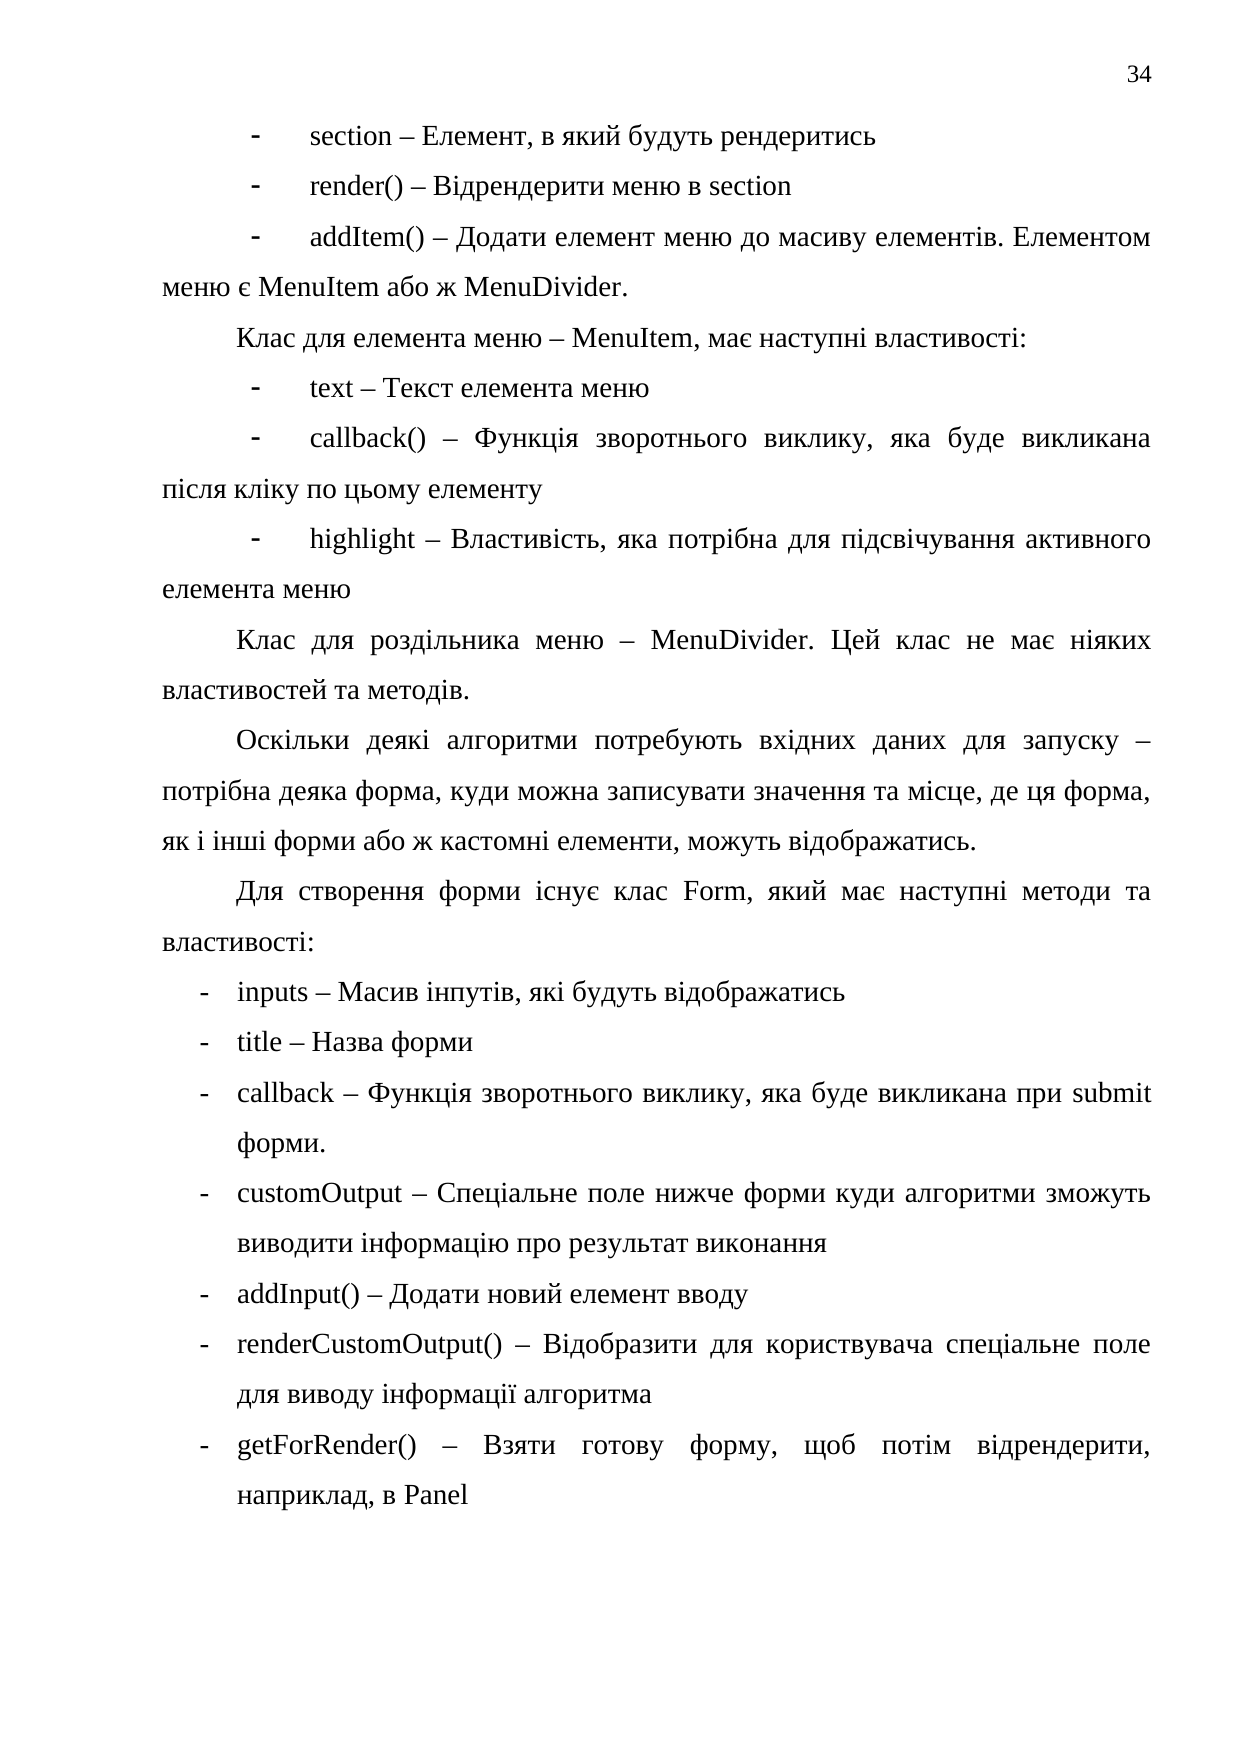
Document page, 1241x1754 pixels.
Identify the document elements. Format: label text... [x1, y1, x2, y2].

list getForRender() – Взяти готову форму, щоб потім відрендерити, наприклад, в Panel [199, 1427, 1152, 1511]
text text – Текст елемента меню [162, 370, 1152, 404]
list callback – Функція зворотнього виклику, яка буде викликана при submit форми. [199, 1075, 1152, 1158]
text Клас для елемента меню – MenuItem, має наступні властивості: [162, 320, 1152, 353]
list customOutput – Спеціальне поле нижче форми куди алгоритми зможуть виводити інформацію про результат виконання [199, 1175, 1152, 1259]
list title – Назва форми [199, 1024, 1152, 1058]
text Для створення форми існує клас Form, який має наступні методи та властивості: [162, 873, 1152, 957]
text highlight – Властивість, яка потрібна для підсвічування активного елемента меню [162, 521, 1152, 605]
text addItem() – Додати елемент меню до масиву елементів. Елементом меню є MenuItem або ж MenuDivider. [162, 219, 1152, 303]
list inputs – Масив інпутів, які будуть відображатись [199, 974, 1152, 1008]
text callback() – Функція зворотнього виклику, яка буде викликана після кліку по цьому елементу [162, 420, 1152, 504]
text render() – Відрендерити меню в section [162, 168, 1152, 202]
list renderCustomOutput() – Відобразити для користвувача спеціальне поле для виводу інформації алгоритма [199, 1326, 1152, 1410]
list addInput() – Додати новий елемент вводу [199, 1276, 1152, 1309]
text section – Елемент, в який будуть рендеритись [162, 118, 1152, 152]
text Оскільки деякі алгоритми потребують вхідних даних для запуску – потрібна деяка форма, куди можна записувати значення та місце, де ця форма, як і інші форми або ж кастомні елементи, можуть відображатись. [162, 722, 1152, 857]
text Клас для роздільника меню – MenuDivider. Цей клас не має ніяких властивостей та методів. [162, 622, 1152, 706]
